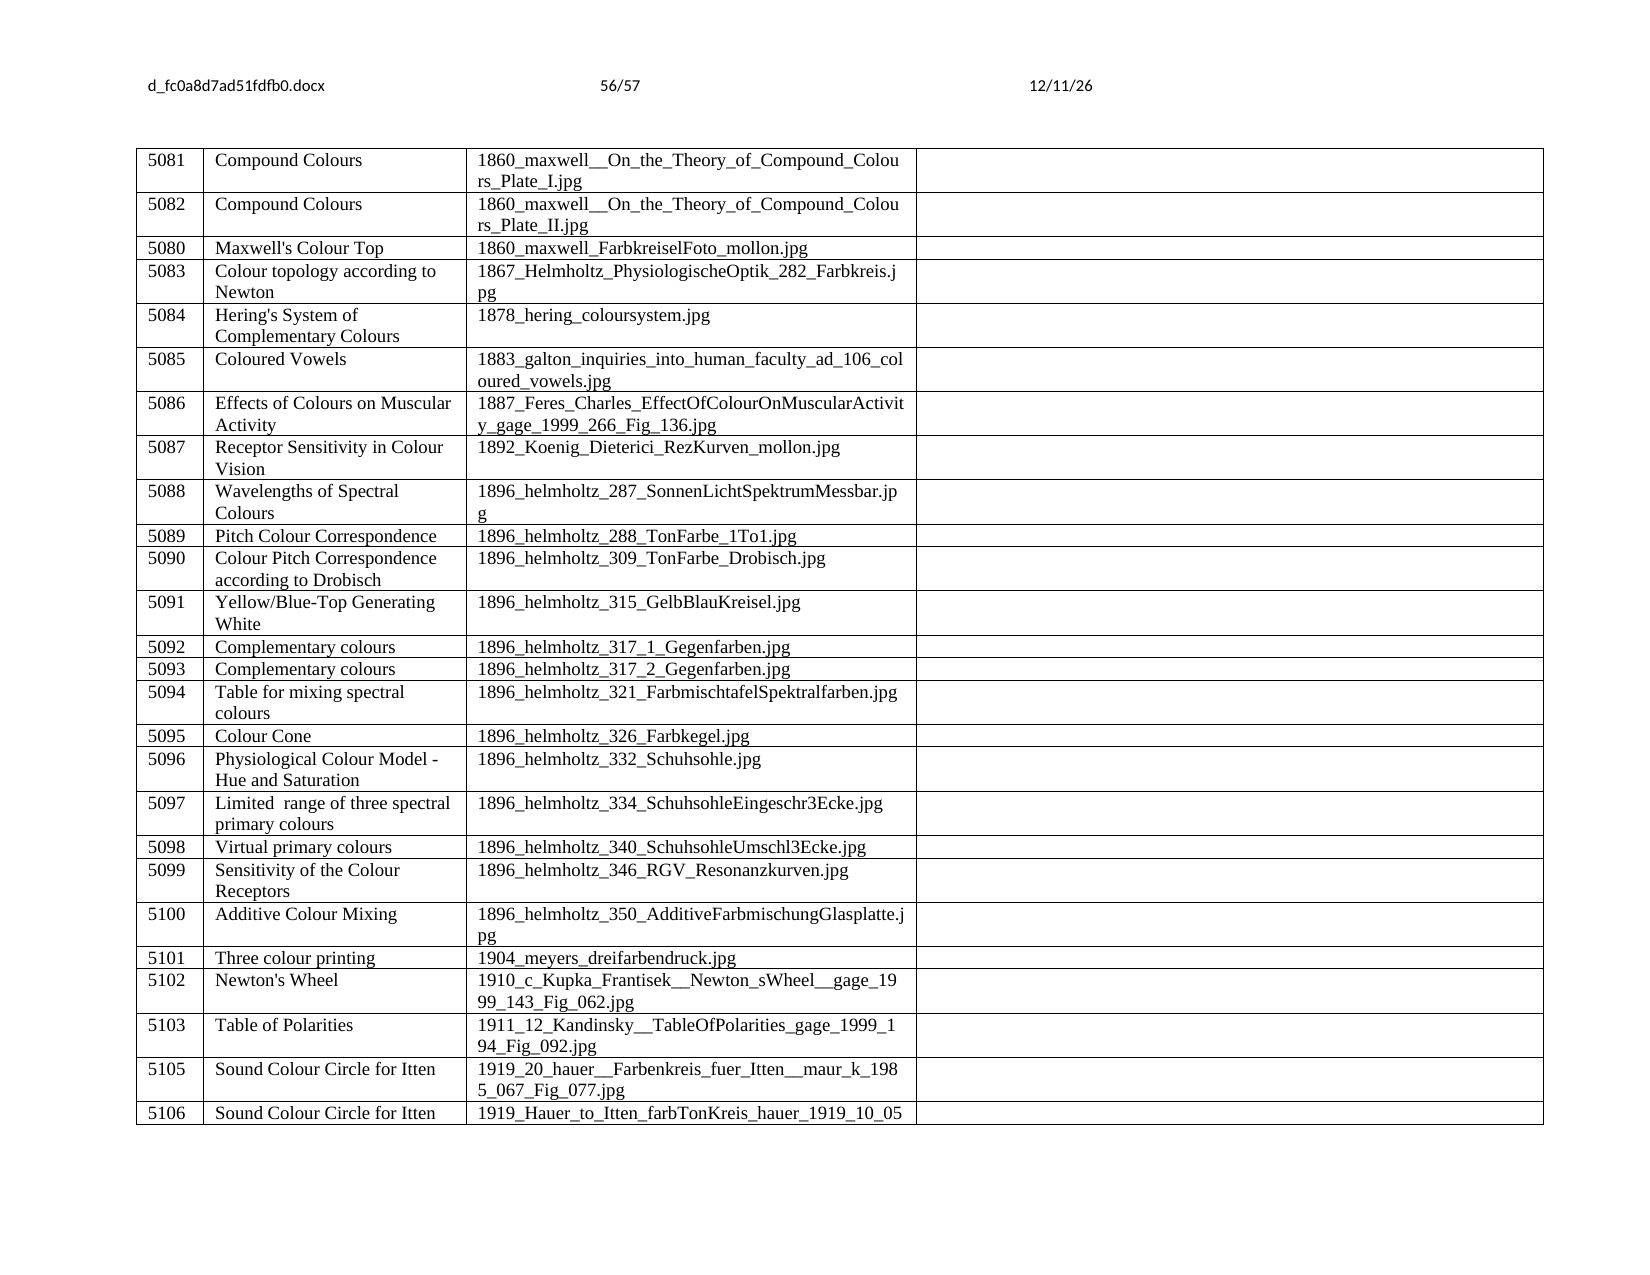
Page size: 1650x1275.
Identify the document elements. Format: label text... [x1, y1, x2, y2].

table_cell 1896_helmholtz_288_TonFarbe_1To1.jpg [467, 525, 916, 546]
table_cell [917, 149, 1543, 192]
table_cell Colour Pitch Correspondence according to Drobisch [204, 547, 466, 590]
table_cell Table of Polarities [204, 1014, 466, 1057]
table_cell 1860_maxwell__On_the_Theory_of_Compound_Colours_Plate_II.jpg [467, 193, 916, 236]
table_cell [467, 1102, 916, 1123]
table_cell 1896_helmholtz_350_AdditiveFarbmischungGlasplatte.jpg [467, 903, 916, 946]
table_cell 5094 [137, 681, 203, 724]
table_cell Receptor Sensitivity in Colour Vision [204, 436, 466, 479]
table_cell 1896_helmholtz_326_Farbkegel.jpg [467, 725, 916, 746]
table_cell Pitch Colour Correspondence [204, 525, 466, 546]
table_cell Coloured Vowels [204, 348, 466, 391]
table_cell [917, 903, 1543, 946]
table_cell 1896_helmholtz_321_FarbmischtafelSpektralfarben.jpg [467, 681, 916, 724]
table_cell [917, 480, 1543, 523]
table_cell 1896_helmholtz_309_TonFarbe_Drobisch.jpg [467, 547, 916, 590]
table_cell 5102 [137, 969, 203, 1012]
table_cell 5103 [137, 1014, 203, 1057]
table_cell 5093 [137, 658, 203, 680]
table_cell [917, 859, 1543, 902]
table_cell Newton's Wheel [204, 969, 466, 1012]
table_cell 1919_20_hauer__Farbenkreis_fuer_Itten__maur_k_1985_067_Fig_077.jpg [467, 1058, 916, 1101]
table_cell 5100 [137, 903, 203, 946]
table_cell 5082 [137, 193, 203, 236]
table_cell 1883_galton_inquiries_into_human_faculty_ad_106_coloured_vowels.jpg [467, 348, 916, 391]
table_cell 5092 [137, 636, 203, 657]
table_cell [917, 747, 1543, 791]
table_cell 5083 [137, 260, 203, 303]
table_cell Hering's System of Complementary Colours [204, 304, 466, 347]
table_cell 5106 [137, 1102, 203, 1123]
table_cell [917, 436, 1543, 479]
table_cell 5081 [137, 149, 203, 192]
table_cell [917, 681, 1543, 724]
table_cell [917, 947, 1543, 968]
table_cell [917, 1102, 1543, 1123]
table_cell Compound Colours [204, 193, 466, 236]
table_cell [917, 1014, 1543, 1057]
table_cell [917, 260, 1543, 303]
table_cell Additive Colour Mixing [204, 903, 466, 946]
table_cell 5105 [137, 1058, 203, 1101]
table_cell [917, 193, 1543, 236]
table_cell [917, 304, 1543, 347]
table_cell Physiological Colour Model - Hue and Saturation [204, 747, 466, 791]
table_cell 5084 [137, 304, 203, 347]
table_cell 5091 [137, 591, 203, 634]
table_cell 5086 [137, 392, 203, 435]
table_cell 5089 [137, 525, 203, 546]
table_cell 1860_maxwell__On_the_Theory_of_Compound_Colours_Plate_I.jpg [467, 149, 916, 192]
table_cell [917, 525, 1543, 546]
table_cell [917, 658, 1543, 680]
table_cell Virtual primary colours [204, 836, 466, 857]
table_cell Effects of Colours on Muscular Activity [204, 392, 466, 435]
table_cell 5088 [137, 480, 203, 523]
table_cell [917, 1058, 1543, 1101]
table_cell 1896_helmholtz_317_2_Gegenfarben.jpg [467, 658, 916, 680]
table_cell [917, 836, 1543, 857]
table_cell [917, 636, 1543, 657]
table_cell 1896_helmholtz_340_SchuhsohleUmschl3Ecke.jpg [467, 836, 916, 857]
table_cell 5099 [137, 859, 203, 902]
table_cell 1896_helmholtz_334_SchuhsohleEingeschr3Ecke.jpg [467, 792, 916, 835]
table_cell [917, 547, 1543, 590]
table_cell 5096 [137, 747, 203, 791]
table_cell Yellow/Blue-Top Generating White [204, 591, 466, 634]
table_cell 5087 [137, 436, 203, 479]
table_cell 1911_12_Kandinsky__TableOfPolarities_gage_1999_194_Fig_092.jpg [467, 1014, 916, 1057]
table_cell 1892_Koenig_Dieterici_RezKurven_mollon.jpg [467, 436, 916, 479]
table_cell 5080 [137, 237, 203, 258]
table_cell 1896_helmholtz_332_Schuhsohle.jpg [467, 747, 916, 791]
table_cell Maxwell's Colour Top [204, 237, 466, 258]
table_cell 1896_helmholtz_287_SonnenLichtSpektrumMessbar.jpg [467, 480, 916, 523]
table_cell 1867_Helmholtz_PhysiologischeOptik_282_Farbkreis.jpg [467, 260, 916, 303]
table_cell Three colour printing [204, 947, 466, 968]
table_cell Sound Colour Circle for Itten [204, 1058, 466, 1101]
table_cell Colour Cone [204, 725, 466, 746]
table_cell Complementary colours [204, 636, 466, 657]
table_cell Colour topology according to Newton [204, 260, 466, 303]
table_cell 5085 [137, 348, 203, 391]
table_cell Table for mixing spectral colours [204, 681, 466, 724]
table_cell [917, 348, 1543, 391]
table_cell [204, 1102, 466, 1123]
table_cell Compound Colours [204, 149, 466, 192]
table_cell Limited range of three spectral primary colours [204, 792, 466, 835]
table_cell 1887_Feres_Charles_EffectOfColourOnMuscularActivity_gage_1999_266_Fig_136.jpg [467, 392, 916, 435]
table_cell [917, 969, 1543, 1012]
table_cell 5090 [137, 547, 203, 590]
table_cell 5095 [137, 725, 203, 746]
table_cell [917, 392, 1543, 435]
table_cell 1896_helmholtz_346_RGV_Resonanzkurven.jpg [467, 859, 916, 902]
table_cell [917, 792, 1543, 835]
table_cell 1878_hering_coloursystem.jpg [467, 304, 916, 347]
table_cell 1910_c_Kupka_Frantisek__Newton_sWheel__gage_1999_143_Fig_062.jpg [467, 969, 916, 1012]
table_cell 1860_maxwell_FarbkreiselFoto_mollon.jpg [467, 237, 916, 258]
table_cell 1896_helmholtz_317_1_Gegenfarben.jpg [467, 636, 916, 657]
table_cell [917, 591, 1543, 634]
table_cell Complementary colours [204, 658, 466, 680]
table_cell 1904_meyers_dreifarbendruck.jpg [467, 947, 916, 968]
table_cell [917, 237, 1543, 258]
table_cell [917, 725, 1543, 746]
table_cell 1896_helmholtz_315_GelbBlauKreisel.jpg [467, 591, 916, 634]
table_cell Wavelengths of Spectral Colours [204, 480, 466, 523]
table_cell 5097 [137, 792, 203, 835]
table_cell 5101 [137, 947, 203, 968]
table_cell Sensitivity of the Colour Receptors [204, 859, 466, 902]
table_cell 5098 [137, 836, 203, 857]
